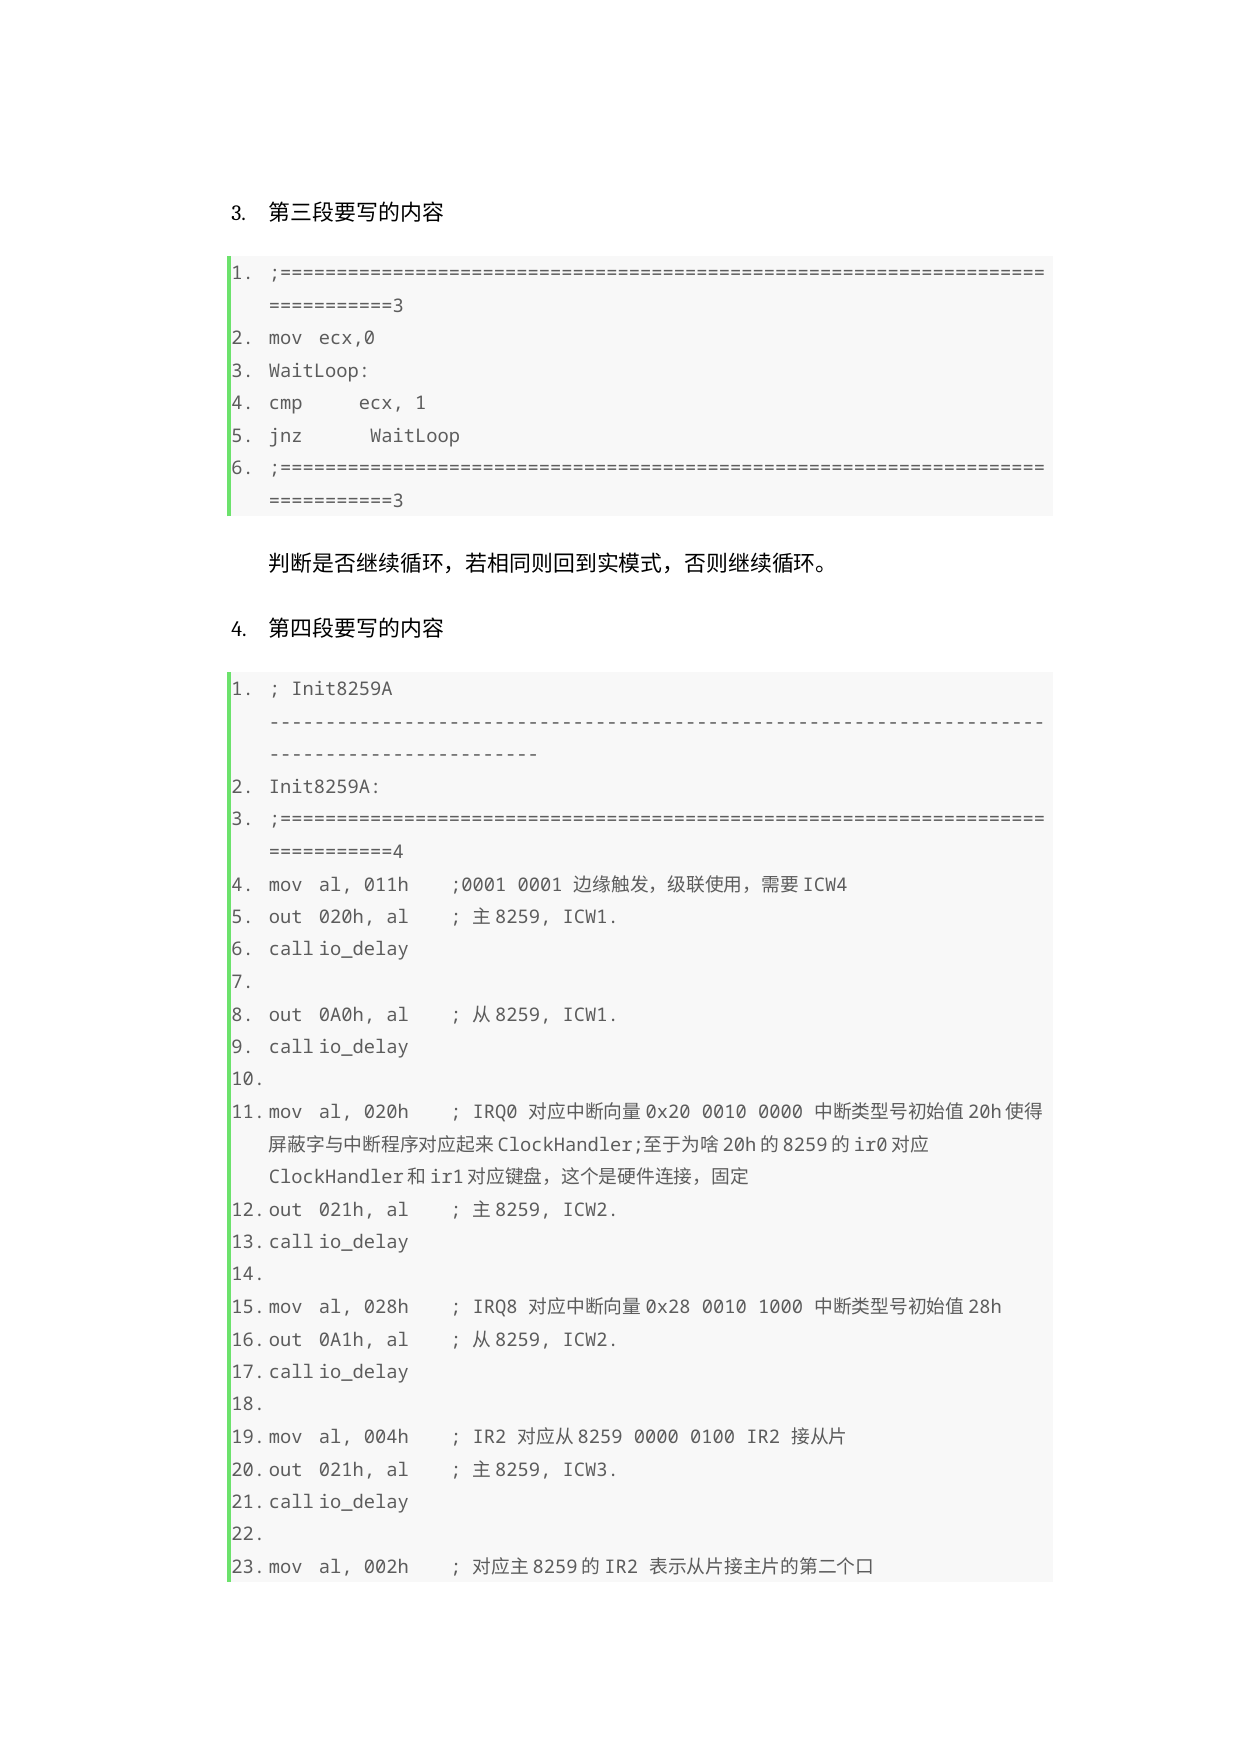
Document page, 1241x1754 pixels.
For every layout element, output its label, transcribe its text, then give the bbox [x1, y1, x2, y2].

list out 0A0h, al ; 从8259, ICW1. [231, 997, 1053, 1029]
list ;===============================================================================3 [231, 451, 1053, 516]
list mov al, 028h ; IRQ8 对应中断向量 0x28 0010 1000 中断类型号初始值28h [231, 1289, 1053, 1322]
list WaitLoop: [231, 354, 1053, 386]
list ; Init8259A --------------------------------------------------------------------------------------------- [231, 672, 1053, 769]
list jnz WaitLoop [231, 419, 1053, 451]
list mov al, 011h ;0001 0001 边缘触发，级联使用，需要ICW4 [231, 867, 1053, 899]
list mov al, 002h ; 对应主8259的 IR2 表示从片接主片的第二个口 [231, 1549, 1053, 1582]
list 第四段要写的内容 [231, 610, 1053, 643]
list Init8259A: [231, 769, 1053, 802]
list out 0A1h, al ; 从8259, ICW2. [231, 1322, 1053, 1354]
list ;===============================================================================4 [231, 802, 1053, 867]
list ;===============================================================================3 [231, 256, 1053, 321]
list mov al, 004h ; IR2 对应从8259 0000 0100 IR2 接从片 [231, 1419, 1053, 1452]
list 第三段要写的内容 [231, 194, 1053, 227]
list mov al, 020h ; IRQ0 对应中断向量 0x20 0010 0000 中断类型号初始值20h使得屏蔽字与中断程序对应起来ClockHandler;至于为啥20h的8259的ir0对应ClockHandler和ir1对应键盘，这个是硬件连接，固定 [231, 1094, 1053, 1192]
list out 021h, al ; 主8259, ICW3. [231, 1452, 1053, 1484]
list call io_delay [231, 1354, 1053, 1387]
list call io_delay [231, 1224, 1053, 1257]
list cmp ecx, 1 [231, 386, 1053, 419]
list out 021h, al ; 主8259, ICW2. [231, 1192, 1053, 1224]
list call io_delay [231, 932, 1053, 964]
list call io_delay [231, 1029, 1053, 1062]
list out 020h, al ; 主8259, ICW1. [231, 899, 1053, 932]
list 判断是否继续循环，若相同则回到实模式，否则继续循环。 [269, 545, 1053, 578]
list mov ecx,0 [231, 321, 1053, 354]
list call io_delay [231, 1484, 1053, 1517]
